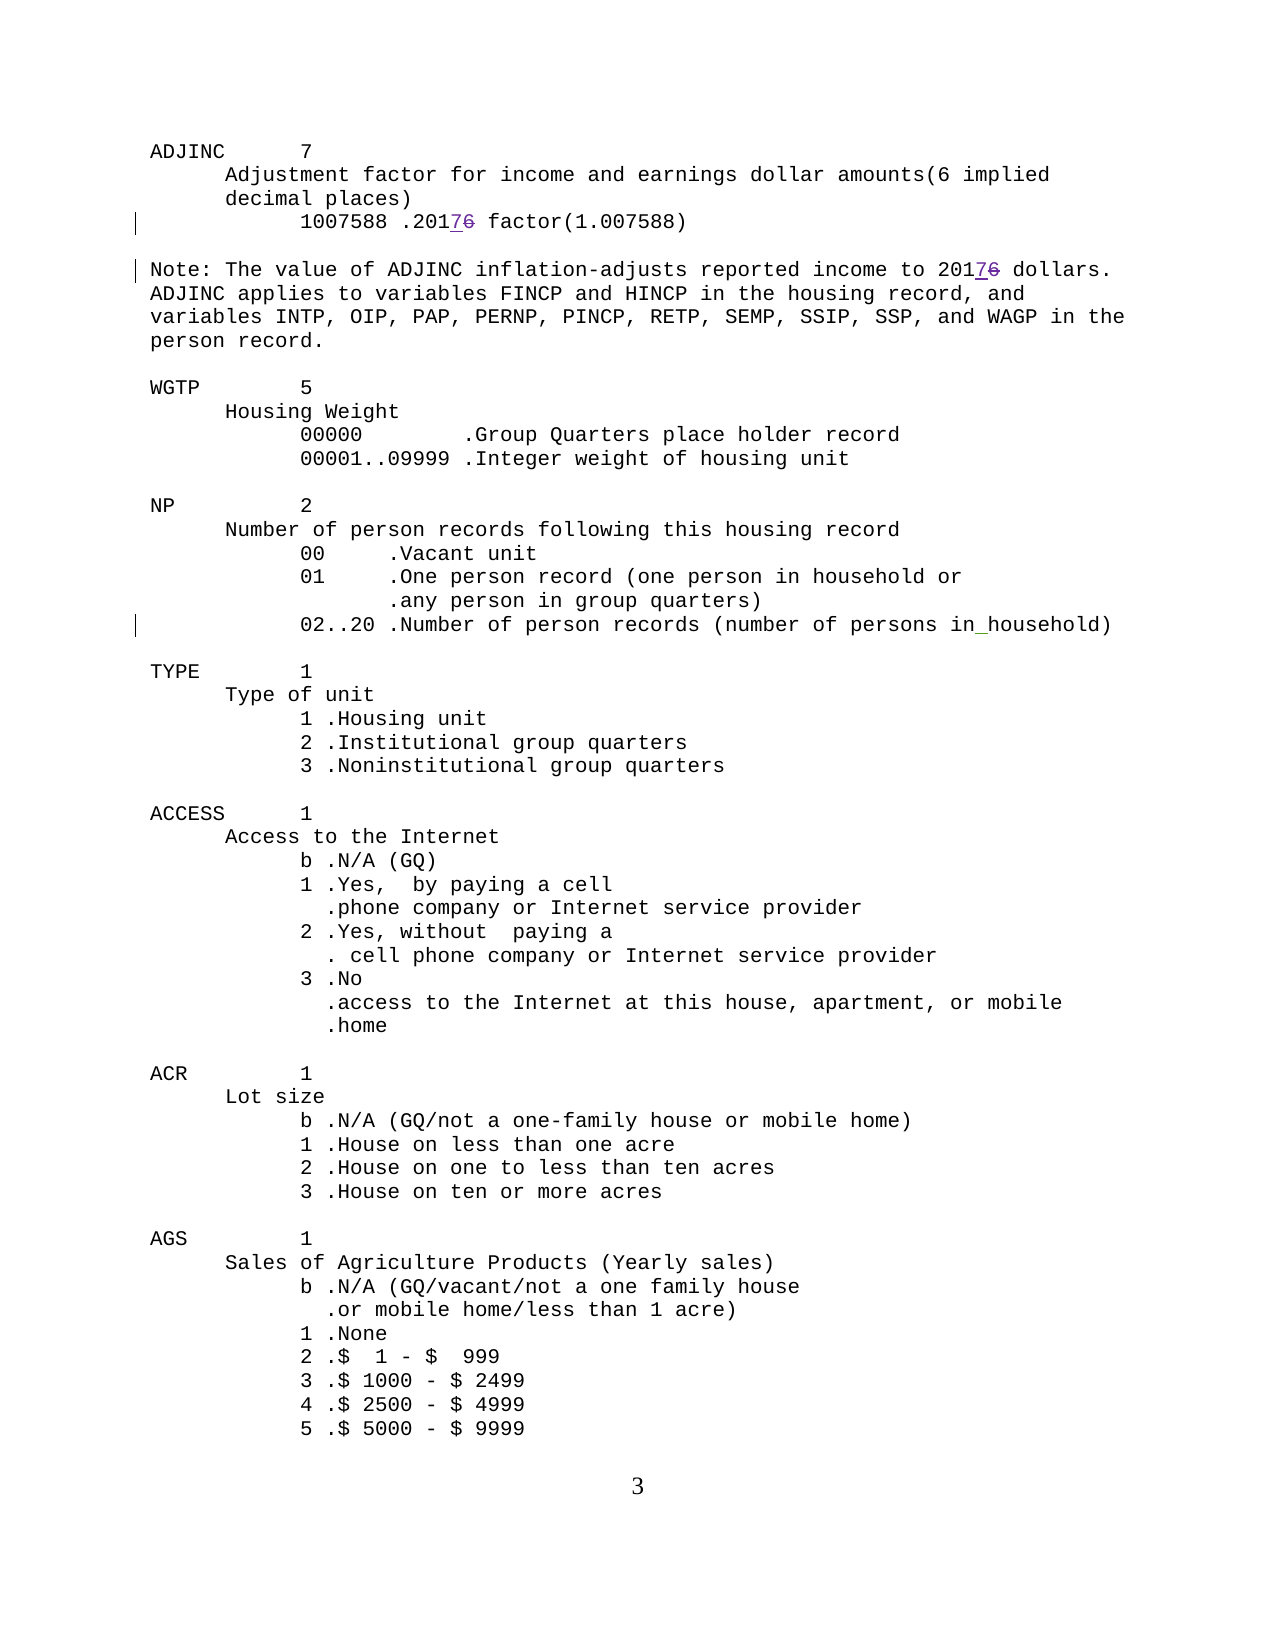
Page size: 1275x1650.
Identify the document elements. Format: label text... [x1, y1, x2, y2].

subtitle ACCESS 1 [150, 803, 1125, 826]
text .access to the Internet at this house, apartment, or mobile [300, 992, 1125, 1016]
text 2 .House on one to less than ten acres [150, 1157, 1125, 1181]
text 2 .$ 1 - $ 999 [150, 1347, 1125, 1370]
text 1 .None [150, 1323, 1125, 1347]
text 3 .No [150, 968, 1125, 992]
subtitle NP 2 [150, 495, 1125, 519]
subtitle ACR 1 [150, 1063, 1125, 1086]
text 2 .Institutional group quarters [150, 732, 1125, 755]
text b .N/A (GQ) [150, 850, 1125, 874]
text .home [150, 1016, 1125, 1039]
subtitle AGS 1 [150, 1228, 1125, 1252]
text . cell phone company or Internet service provider [150, 944, 1125, 968]
text b .N/A (GQ/vacant/not a one family house [150, 1276, 1125, 1299]
text 5 .$ 5000 - $ 9999 [150, 1417, 1125, 1441]
text Housing Weight [150, 401, 1125, 424]
text b .N/A (GQ/not a one-family house or mobile home) [150, 1110, 1125, 1134]
text Note: The value of ADJINC inflation-adjusts reported income to 201 dollars. ADJINC applies to variables FINCP and HINCP in the housing record, and variables INTP, OIP, PAP, PERNP, PINCP, RETP, SEMP, SSIP, SSP, and WAGP in the person record. [150, 259, 1125, 353]
text 4 .$ 2500 - $ 4999 [150, 1394, 1125, 1417]
text 1007588 .201 factor(1.007588) [150, 212, 1125, 235]
text 3 .House on ten or more acres [150, 1181, 1125, 1205]
subtitle WGTP 5 [150, 377, 1125, 401]
text 01 .One person record (one person in household or [150, 566, 1125, 590]
text 1 .House on less than one acre [150, 1134, 1125, 1157]
subtitle ADJINC 7 [150, 141, 1125, 164]
text Access to the Internet [150, 826, 1125, 850]
text 02..20 .Number of person records (number of persons inhousehold) [150, 613, 1125, 637]
text Number of person records following this housing record [150, 519, 1125, 543]
text 00001..09999 .Integer weight of housing unit [150, 448, 1125, 472]
text Sales of Agriculture Products (Yearly sales) [150, 1252, 1125, 1276]
text Adjustment factor for income and earnings dollar amounts(6 implied decimal places) [225, 164, 1125, 212]
text 1 .Housing unit [150, 708, 1125, 732]
text 00000 .Group Quarters place holder record [150, 424, 1125, 448]
text 3 .$ 1000 - $ 2499 [150, 1370, 1125, 1394]
text Type of unit [150, 684, 1125, 708]
text .any person in group quarters) [150, 590, 1125, 613]
text .or mobile home/less than 1 acre) [150, 1299, 1125, 1323]
text Lot size [150, 1086, 1125, 1110]
subtitle TYPE 1 [150, 661, 1125, 684]
text 1 .Yes, by paying a cell [150, 874, 1125, 897]
text 3 .Noninstitutional group quarters [150, 755, 1125, 779]
text 00 .Vacant unit [150, 543, 1125, 566]
text .phone company or Internet service provider [150, 897, 1125, 921]
text 2 .Yes, without paying a [300, 921, 1125, 944]
